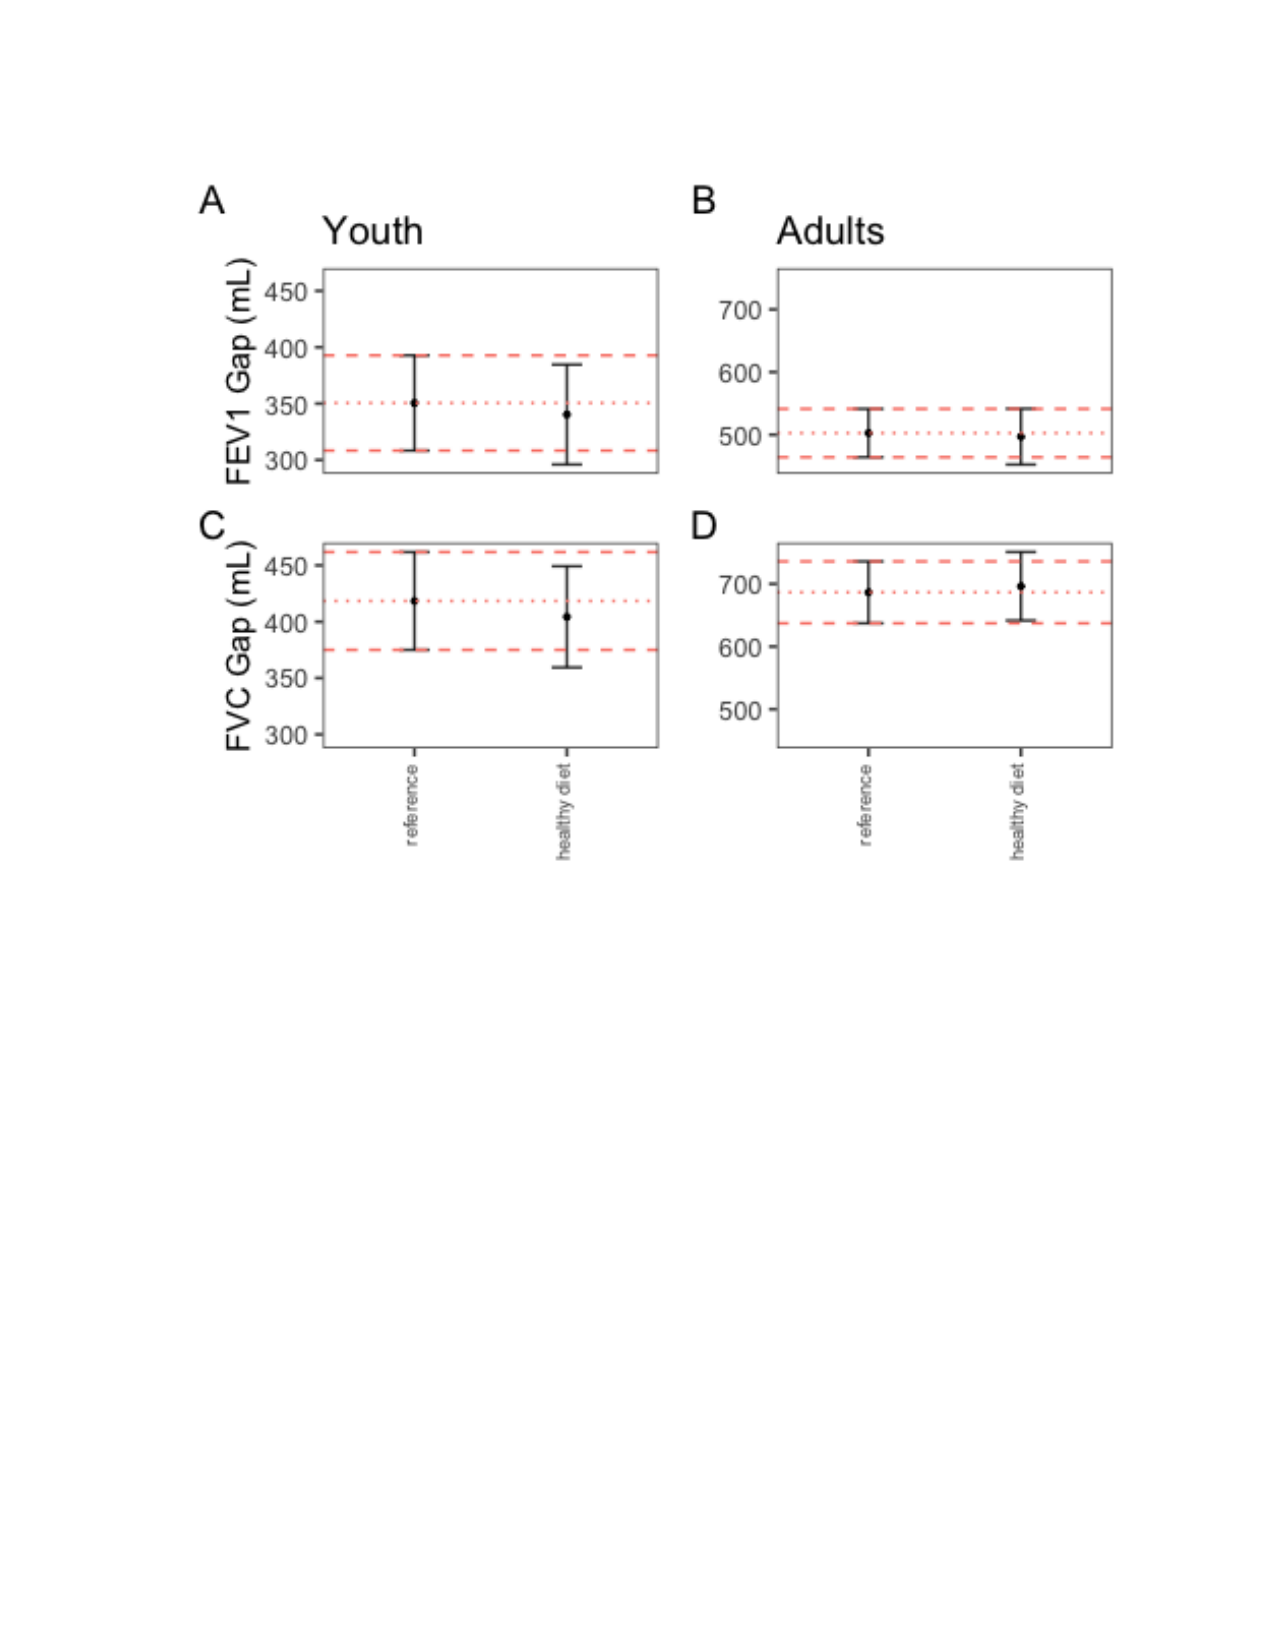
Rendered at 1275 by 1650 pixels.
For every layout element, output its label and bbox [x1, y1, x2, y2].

picture [168, 150, 1144, 930]
